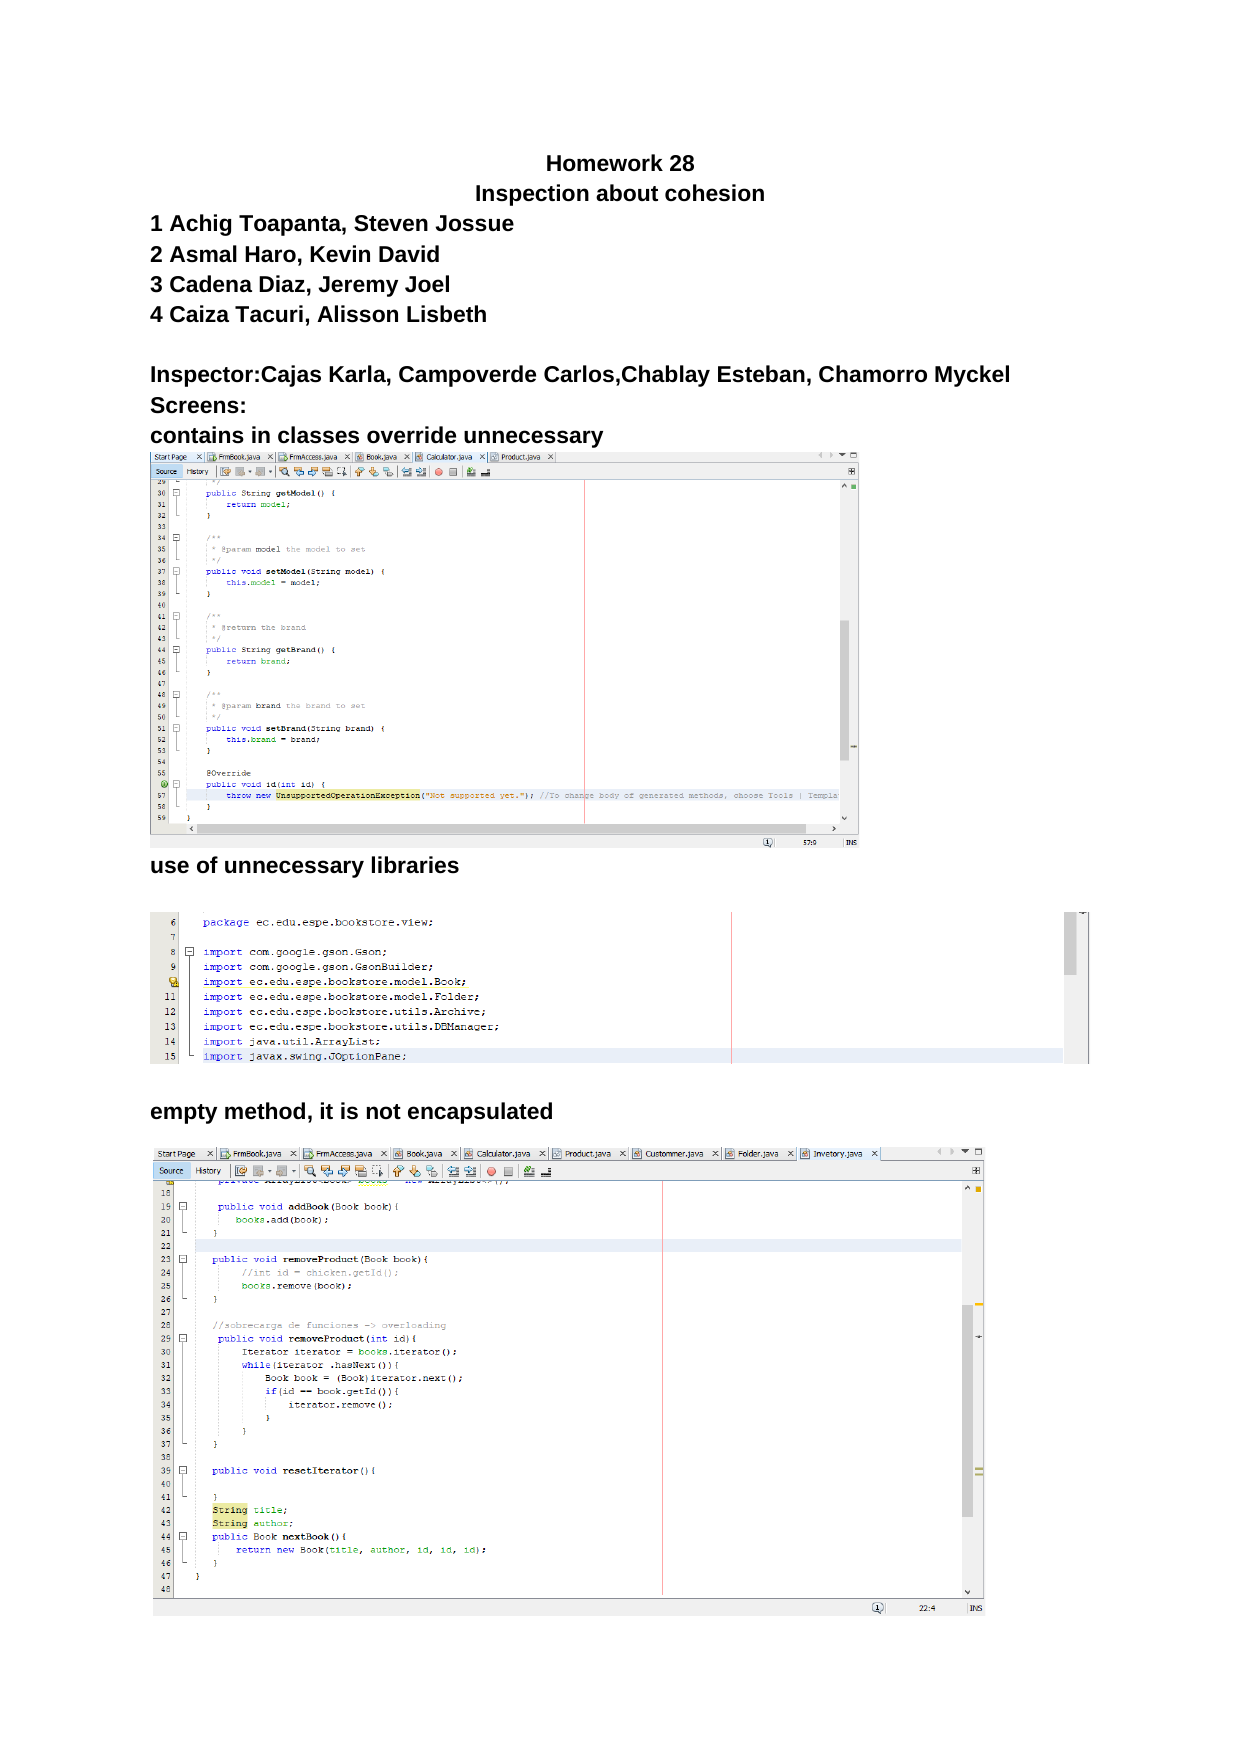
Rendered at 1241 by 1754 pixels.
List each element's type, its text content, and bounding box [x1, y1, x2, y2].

text 2 Asmal Haro, Kevin David [150, 241, 1090, 267]
text Inspector:Cajas Karla, Campoverde Carlos,Chablay Esteban, Chamorro Myckel [150, 361, 1090, 388]
text Screens: [150, 392, 1090, 418]
text empty method, it is not encapsulated [150, 1098, 1090, 1124]
picture [150, 912, 1091, 1064]
text Homework 28 [150, 150, 1090, 176]
text 1 Achig Toapanta, Steven Jossue [150, 210, 1090, 237]
picture [153, 1147, 986, 1616]
text Inspection about cohesion [150, 180, 1090, 207]
text use of unnecessary libraries [150, 852, 1090, 878]
text 4 Caiza Tacuri, Alisson Lisbeth [150, 301, 1090, 327]
text contains in classes override unnecessary [150, 422, 1090, 448]
text 3 Cadena Diaz, Jeremy Joel [150, 271, 1090, 297]
picture [150, 452, 860, 848]
